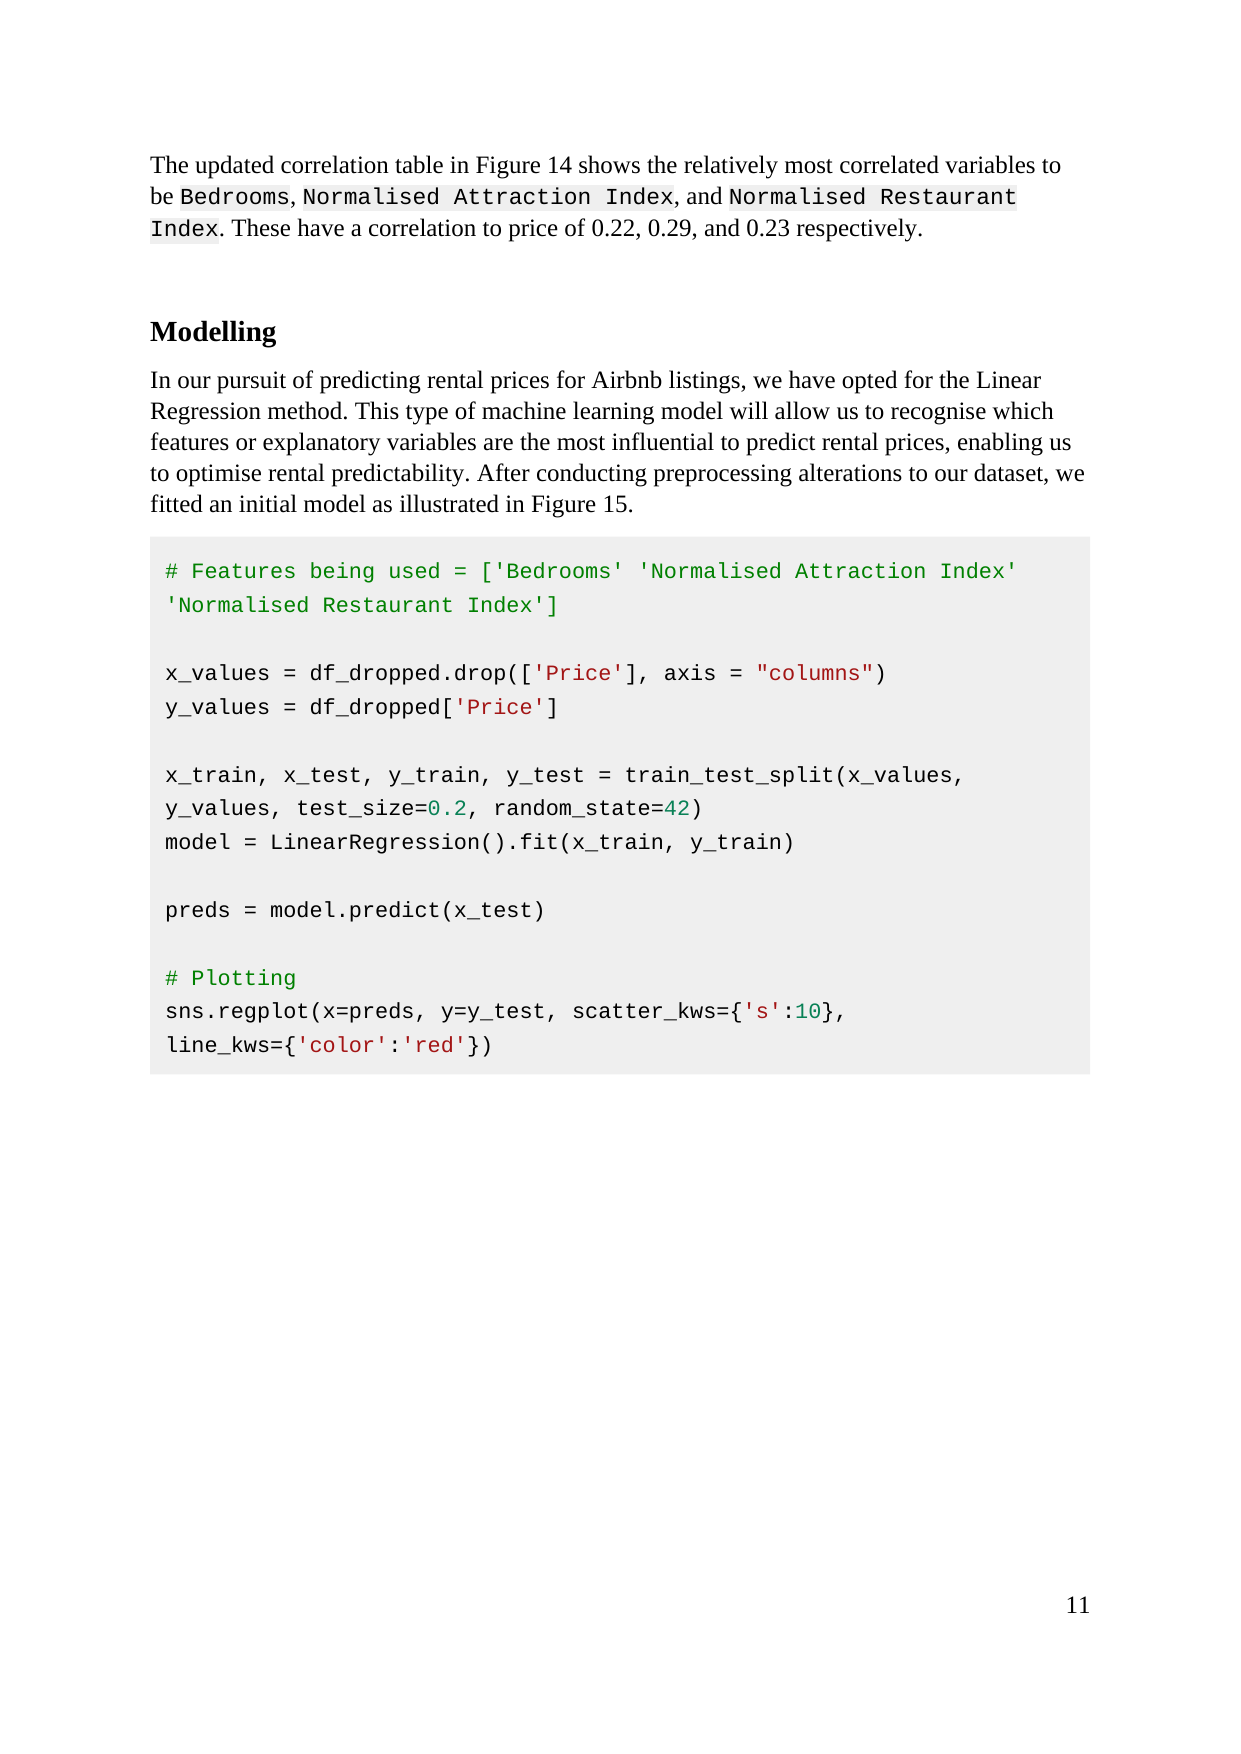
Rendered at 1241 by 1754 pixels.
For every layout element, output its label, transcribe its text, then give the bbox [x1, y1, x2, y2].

subtitle Modelling [150, 314, 1090, 347]
text The updated correlation table in Figure 14 shows the relatively most correlated variables to be Bedrooms, Normalised Attraction Index, and Normalised Restaurant Index. These have a correlation to price of 0.22, 0.29, and 0.23 respectively. [150, 150, 1090, 244]
text In our pursuit of predicting rental prices for Airbnb listings, we have opted for the Linear Regression method. This type of machine learning model will allow us to recognise which features or explanatory variables are the most influential to predict rental prices, enabling us to optimise rental predictability. After conducting preprocessing alterations to our dataset, we fitted an initial model as illustrated in Figure 15. [150, 365, 1090, 518]
